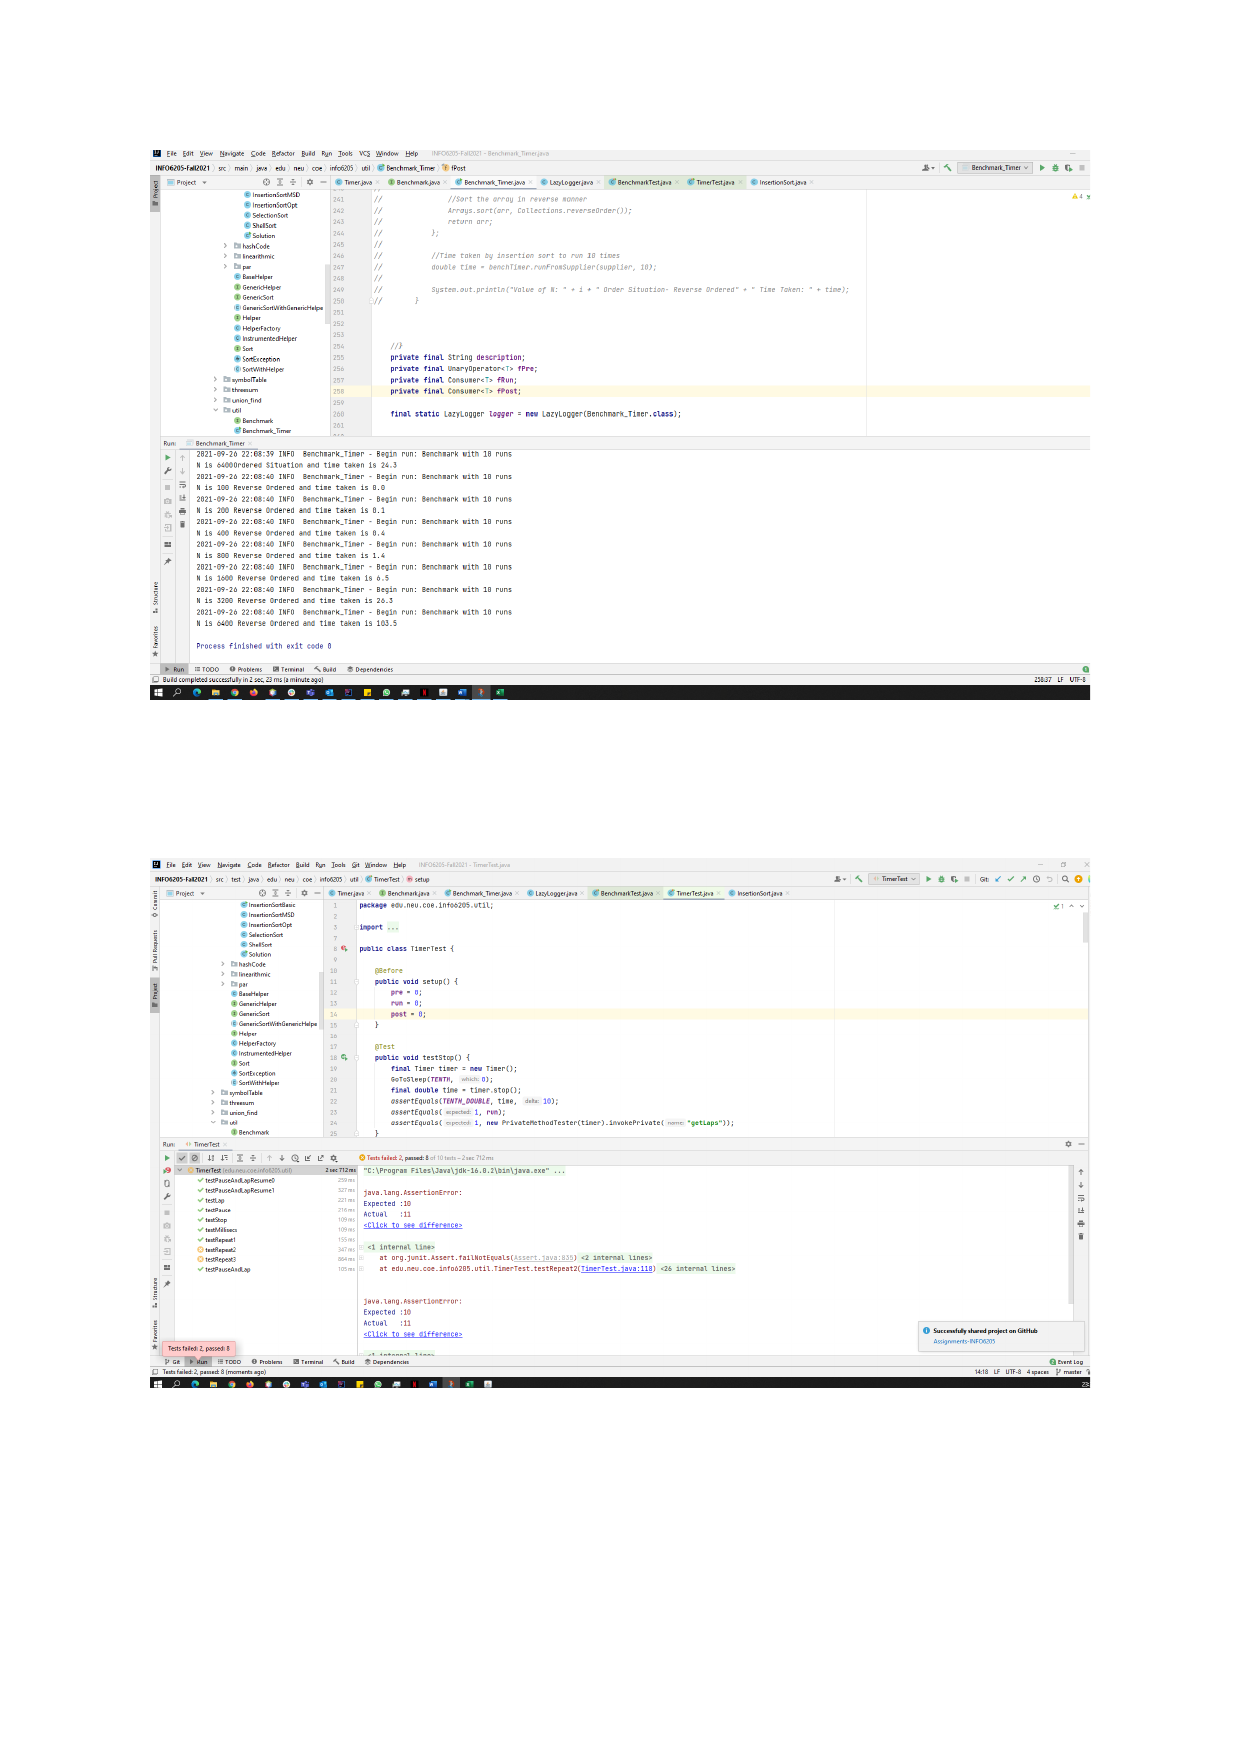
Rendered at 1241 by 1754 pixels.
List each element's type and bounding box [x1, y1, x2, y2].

picture [150, 858, 1091, 1388]
picture [150, 150, 1091, 700]
